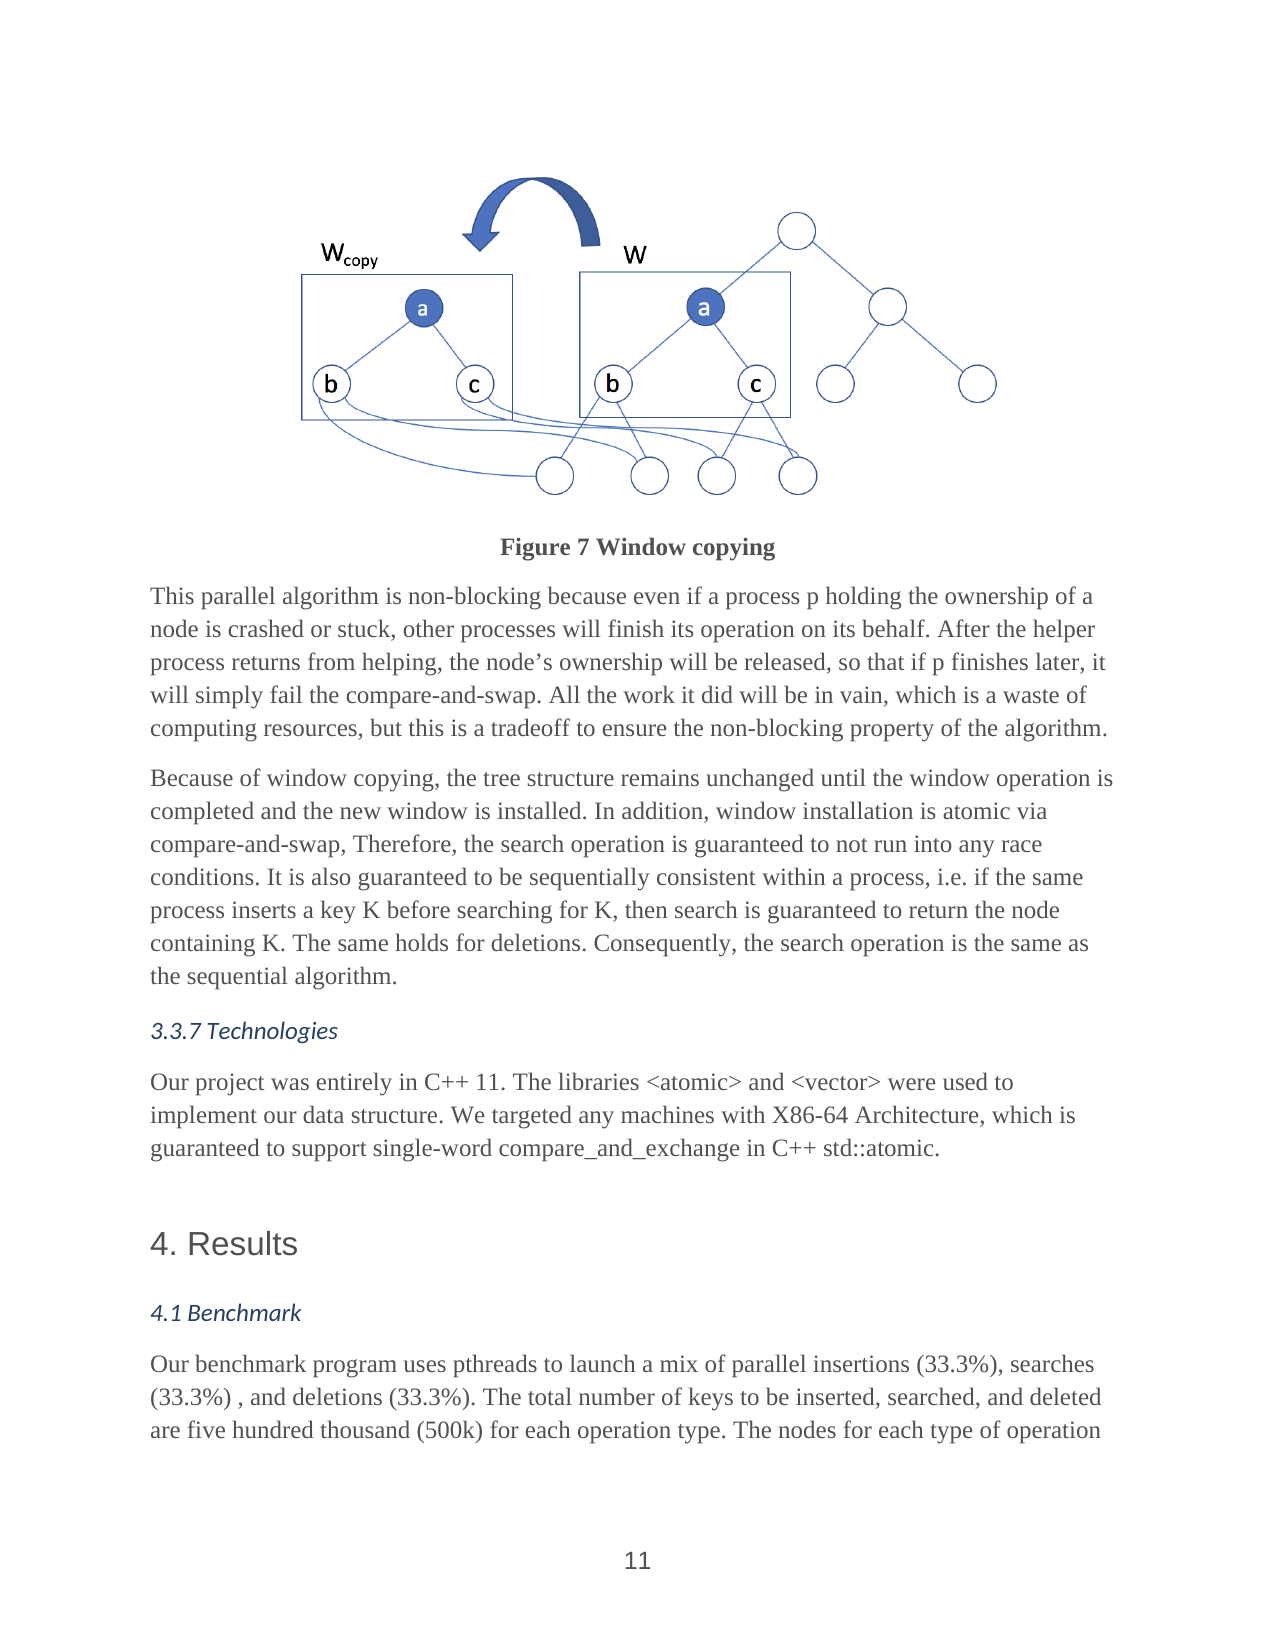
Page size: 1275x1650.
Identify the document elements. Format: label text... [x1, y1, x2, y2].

text This parallel algorithm is non-blocking because even if a process p holding the ownership of a node is crashed or stuck, other processes will finish its operation on its behalf. After the helper process returns from helping, the node’s ownership will be released, so that if p finishes later, it will simply fail the compare-and-swap. All the work it did will be in vain, which is a waste of computing resources, but this is a tradeoff to ensure the non-blocking property of the algorithm. [150, 573, 1125, 750]
text Because of window copying, the tree structure remains unchanged until the window operation is completed and the new window is installed. In addition, window installation is atomic via compare-and-swap, Therefore, the search operation is guaranteed to not run into any race conditions. It is also guaranteed to be sequentially consistent within a process, i.e. if the same process inserts a key K before searching for K, then search is guaranteed to return the node containing K. The same holds for deletions. Consequently, the search operation is the same as the sequential algorithm. [150, 755, 1125, 998]
subtitle 3.3.7 Technologies [150, 1007, 1125, 1054]
picture [266, 158, 1009, 511]
subtitle 4.1 Benchmark [150, 1289, 1125, 1336]
text Our project was entirely in C++ 11. The libraries <atomic> and <vector> were used to implement our data structure. We targeted any machines with X86-64 Architecture, which is guaranteed to support single-word compare_and_exchange in C++ std::atomic. [150, 1058, 1125, 1170]
subtitle 4. Results [150, 1216, 1125, 1271]
text Figure 7 Window copying [150, 523, 1125, 569]
